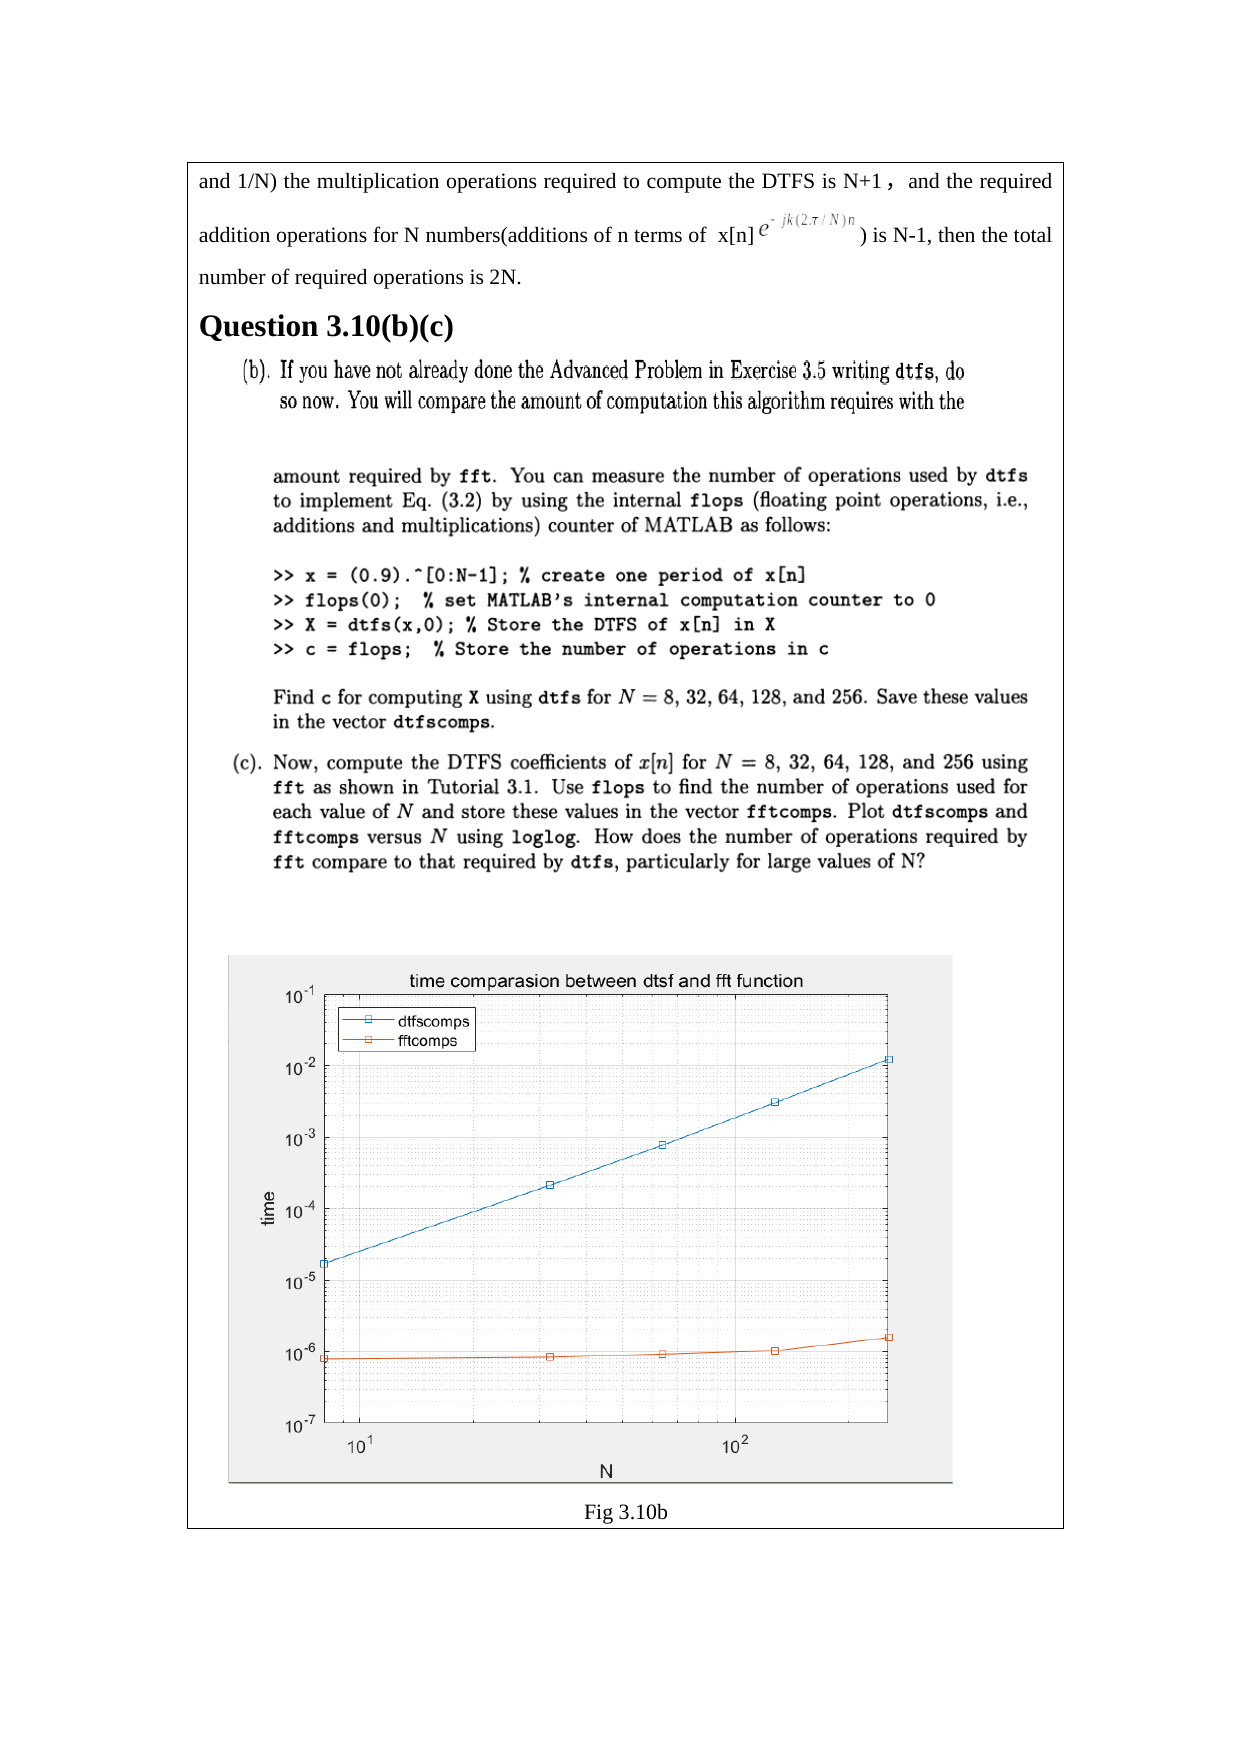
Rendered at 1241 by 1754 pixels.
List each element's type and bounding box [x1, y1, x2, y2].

table_cell [188, 163, 1063, 1528]
picture [198, 358, 1053, 425]
picture [198, 455, 1039, 880]
picture [228, 955, 953, 1484]
